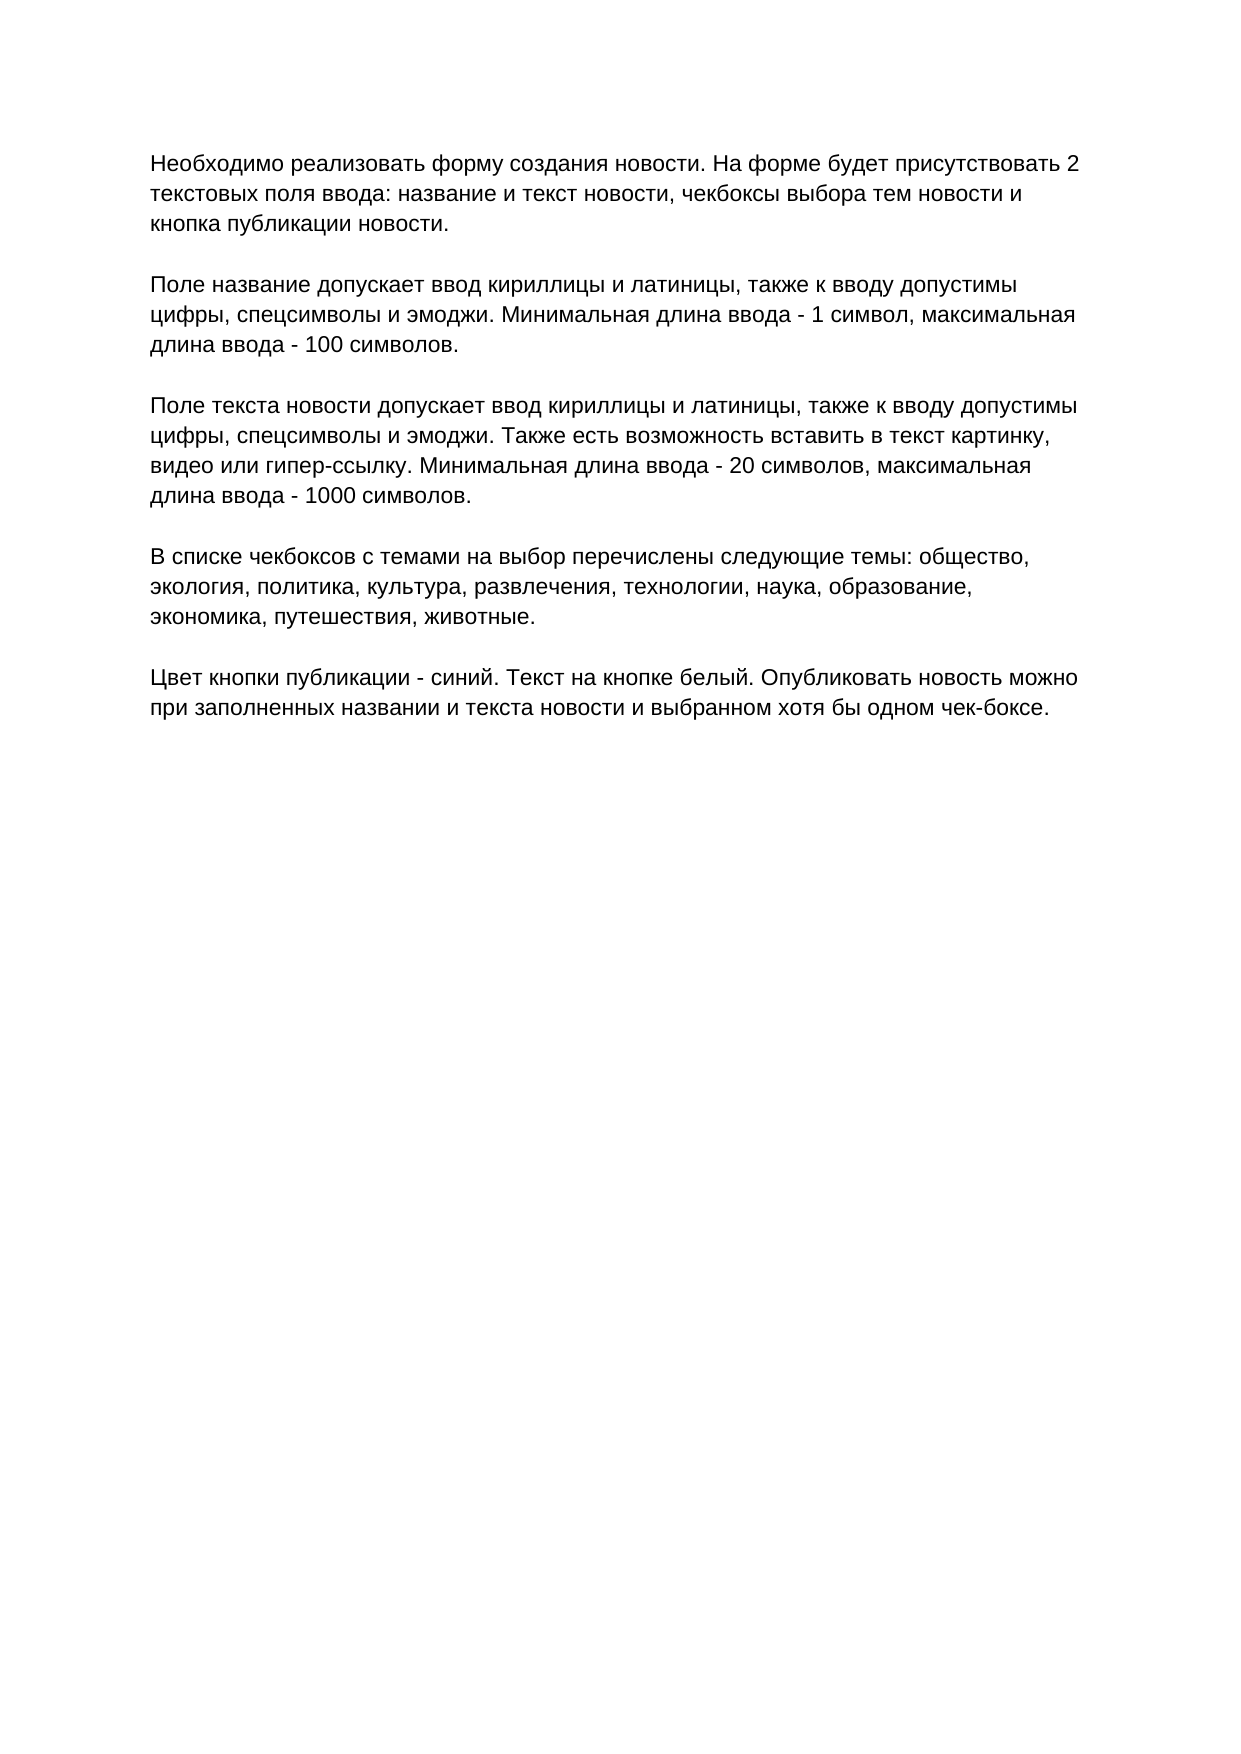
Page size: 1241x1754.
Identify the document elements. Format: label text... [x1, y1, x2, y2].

text В списке чекбоксов с темами на выбор перечислены следующие темы: общество, экология, политика, культура, развлечения, технологии, наука, образование, экономика, путешествия, животные. [150, 543, 1090, 629]
text Необходимо реализовать форму создания новости. На форме будет присутствовать 2 текстовых поля ввода: название и текст новости, чекбоксы выбора тем новости и кнопка публикации новости. [150, 150, 1090, 237]
text Поле название допускает ввод кириллицы и латиницы, также к вводу допустимы цифры, спецсимволы и эмоджи. Минимальная длина ввода - 1 символ, максимальная длина ввода - 100 символов. [150, 271, 1090, 358]
text Цвет кнопки публикации - синий. Текст на кнопке белый. Опубликовать новость можно при заполненных названии и текста новости и выбранном хотя бы одном чек-боксе. [150, 663, 1090, 720]
text Поле текста новости допускает ввод кириллицы и латиницы, также к вводу допустимы цифры, спецсимволы и эмоджи. Также есть возможность вставить в текст картинку, видео или гипер-ссылку. Минимальная длина ввода - 20 символов, максимальная длина ввода - 1000 символов. [150, 392, 1090, 509]
